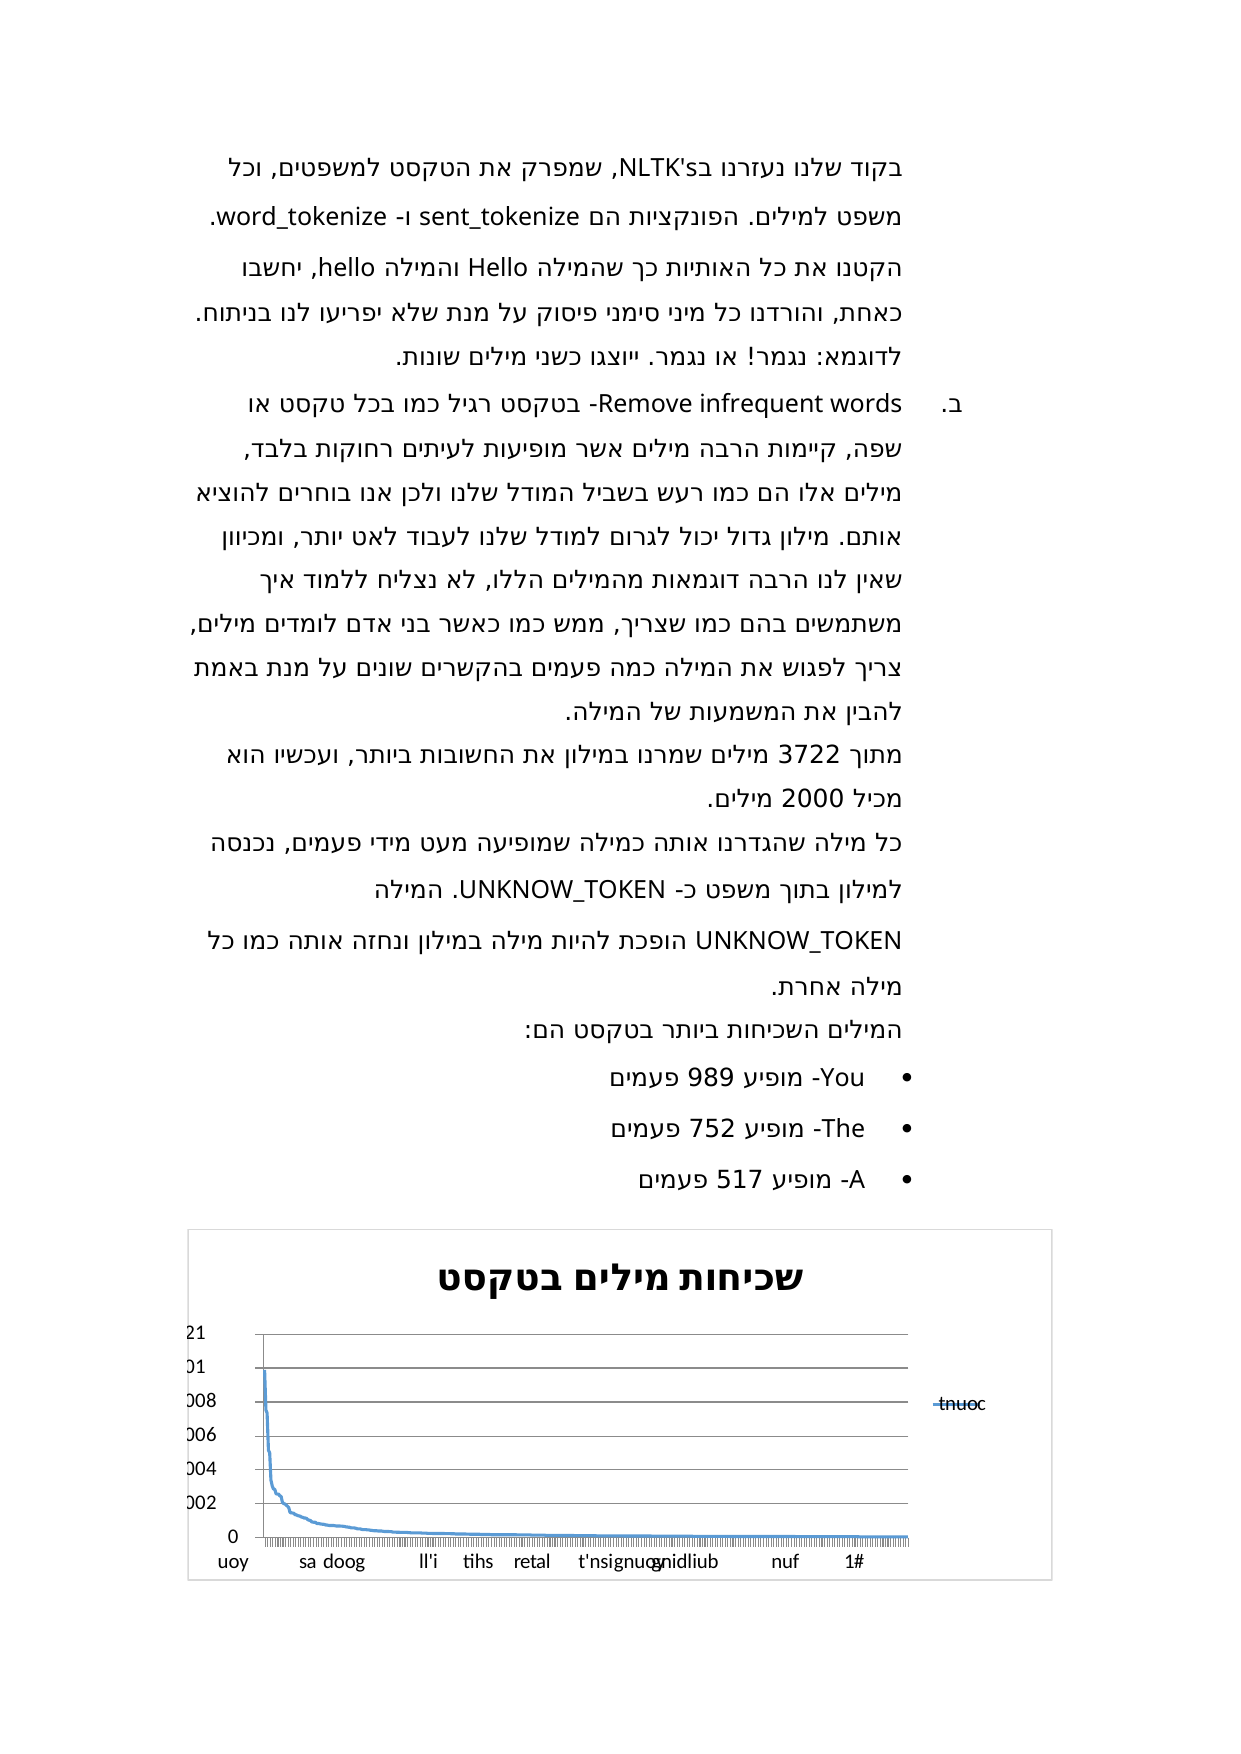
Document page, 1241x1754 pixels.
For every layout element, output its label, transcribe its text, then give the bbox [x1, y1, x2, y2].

list Tokenize text- ניקח את התסריט כraw text, אבל אנו רוצים לבצע חיזוי על בסיס מילים, כלומר לחלק את הטקסט שלנו למשפטים וכל משפט למילים. בקוד שלנו נעזרנו בNLTK's, שמפרק את הטקסט למשפטים, וכל משפט למילים. הפונקציות הם sent_tokenize ו- word_tokenize. [187, 150, 940, 233]
list You- מופיע 989 פעמים [187, 1059, 903, 1093]
list המילים השכיחות ביותר בטקסט הם: [187, 1015, 903, 1044]
list Remove infrequent words- בטקסט רגיל כמו בכל טקסט או שפה, קיימות הרבה מילים אשר מופיעות לעיתים רחוקות בלבד, מילים אלו הם כמו רעש בשביל המודל שלנו ולכן אנו בוחרים להוציא אותם. מילון גדול יכול לגרום למודל שלנו לעבוד לאט יותר, ומכיוון שאין לנו הרבה דוגמאות מהמילים הללו, לא נצליח ללמוד איך משתמשים בהם כמו שצריך, ממש כמו כאשר בני אדם לומדים מילים, צריך לפגוש את המילה כמה פעמים בהקשרים שונים על מנת באמת להבין את המשמעות של המילה. מתוך 3722 מילים שמרנו במילון את החשובות ביותר, ועכשיו הוא מכיל 2000 מילים. [187, 386, 940, 814]
list The- מופיע 752 פעמים [187, 1110, 903, 1144]
list הקטנו את כל האותיות כך שהמילה Hello והמילה hello, יחשבו כאחת, והורדנו כל מיני סימני פיסוק על מנת שלא יפריעו לנו בניתוח. לדוגמא: נגמר! או נגמר. ייוצגו כשני מילים שונות. [187, 250, 903, 371]
list כל מילה שהגדרנו אותה כמילה שמופיעה מעט מידי פעמים, נכנסה למילון בתוך משפט כ- UNKNOW_TOKEN. המילה UNKNOW_TOKEN הופכת להיות מילה במילון ונחזה אותה כמו כל מילה אחרת. [187, 828, 903, 1001]
list A- מופיע 517 פעמים [187, 1161, 903, 1195]
